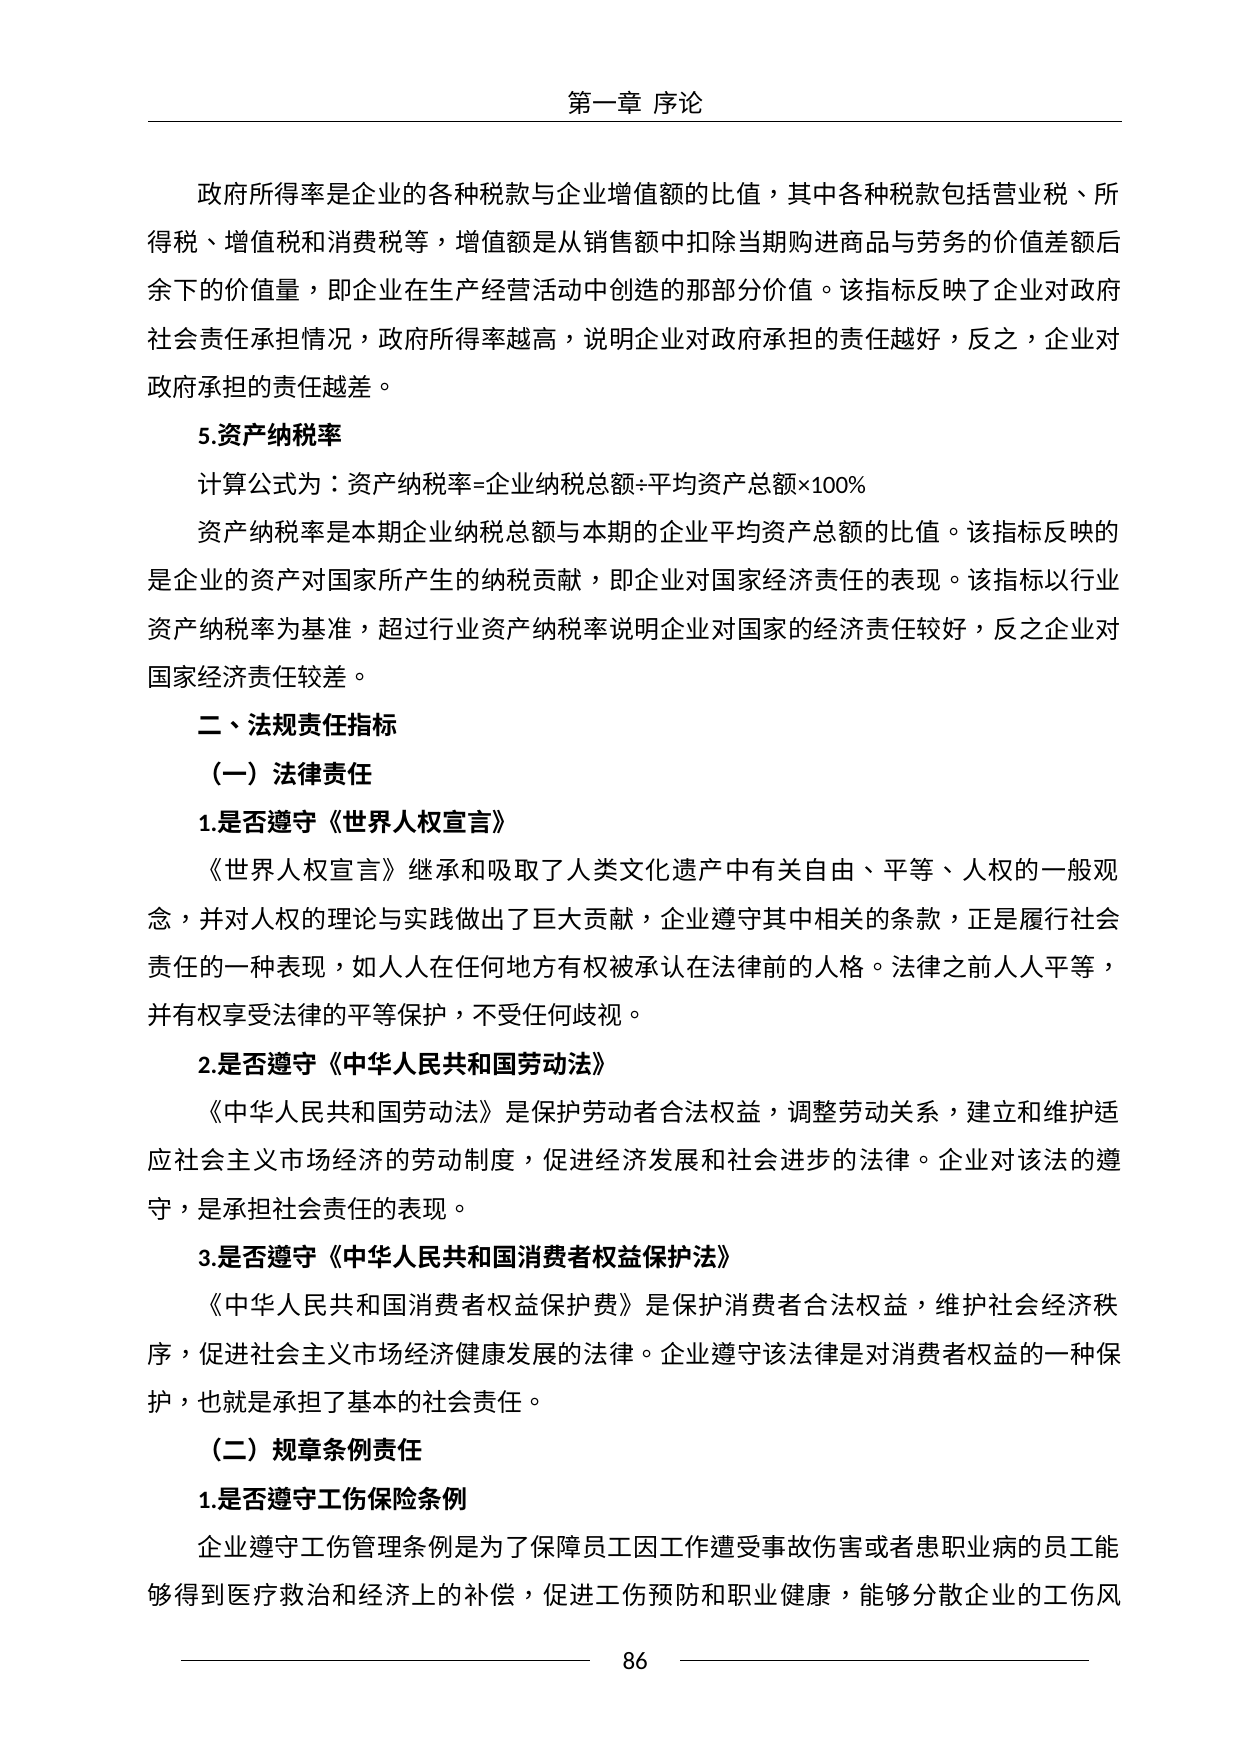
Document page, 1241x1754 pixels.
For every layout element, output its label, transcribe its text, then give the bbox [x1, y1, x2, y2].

text （一）法律责任 [148, 741, 1122, 789]
text 资产纳税率是本期企业纳税总额与本期的企业平均资产总额的比值。该指标反映的是企业的资产对国家所产生的纳税贡献，即企业对国家经济责任的表现。该指标以行业资产纳税率为基准，超过行业资产纳税率说明企业对国家的经济责任较好，反之企业对国家经济责任较差。 [148, 499, 1122, 693]
text 1.是否遵守《世界人权宣言》 [148, 789, 1122, 838]
text 《世界人权宣言》继承和吸取了人类文化遗产中有关自由、平等、人权的一般观念，并对人权的理论与实践做出了巨大贡献，企业遵守其中相关的条款，正是履行社会责任的一种表现，如人人在任何地方有权被承认在法律前的人格。法律之前人人平等，并有权享受法律的平等保护，不受任何歧视。 [148, 838, 1122, 1031]
text 5.资产纳税率 [148, 403, 1122, 451]
text 2.是否遵守《中华人民共和国劳动法》 [148, 1031, 1122, 1079]
text （二）规章条例责任 [148, 1418, 1122, 1466]
text 计算公式为：资产纳税率=企业纳税总额÷平均资产总额×100% [148, 451, 1122, 499]
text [148, 1514, 1122, 1611]
text 《中华人民共和国消费者权益保护费》是保护消费者合法权益，维护社会经济秩序，促进社会主义市场经济健康发展的法律。企业遵守该法律是对消费者权益的一种保护，也就是承担了基本的社会责任。 [148, 1273, 1122, 1418]
text 政府所得率是企业的各种税款与企业增值额的比值，其中各种税款包括营业税、所得税、增值税和消费税等，增值额是从销售额中扣除当期购进商品与劳务的价值差额后余下的价值量，即企业在生产经营活动中创造的那部分价值。该指标反映了企业对政府社会责任承担情况，政府所得率越高，说明企业对政府承担的责任越好，反之，企业对政府承担的责任越差。 [148, 161, 1122, 403]
text 1.是否遵守工伤保险条例 [148, 1466, 1122, 1514]
text 二、法规责任指标 [148, 693, 1122, 741]
text 3.是否遵守《中华人民共和国消费者权益保护法》 [148, 1224, 1122, 1273]
text 《中华人民共和国劳动法》是保护劳动者合法权益，调整劳动关系，建立和维护适应社会主义市场经济的劳动制度，促进经济发展和社会进步的法律。企业对该法的遵守，是承担社会责任的表现。 [148, 1079, 1122, 1224]
